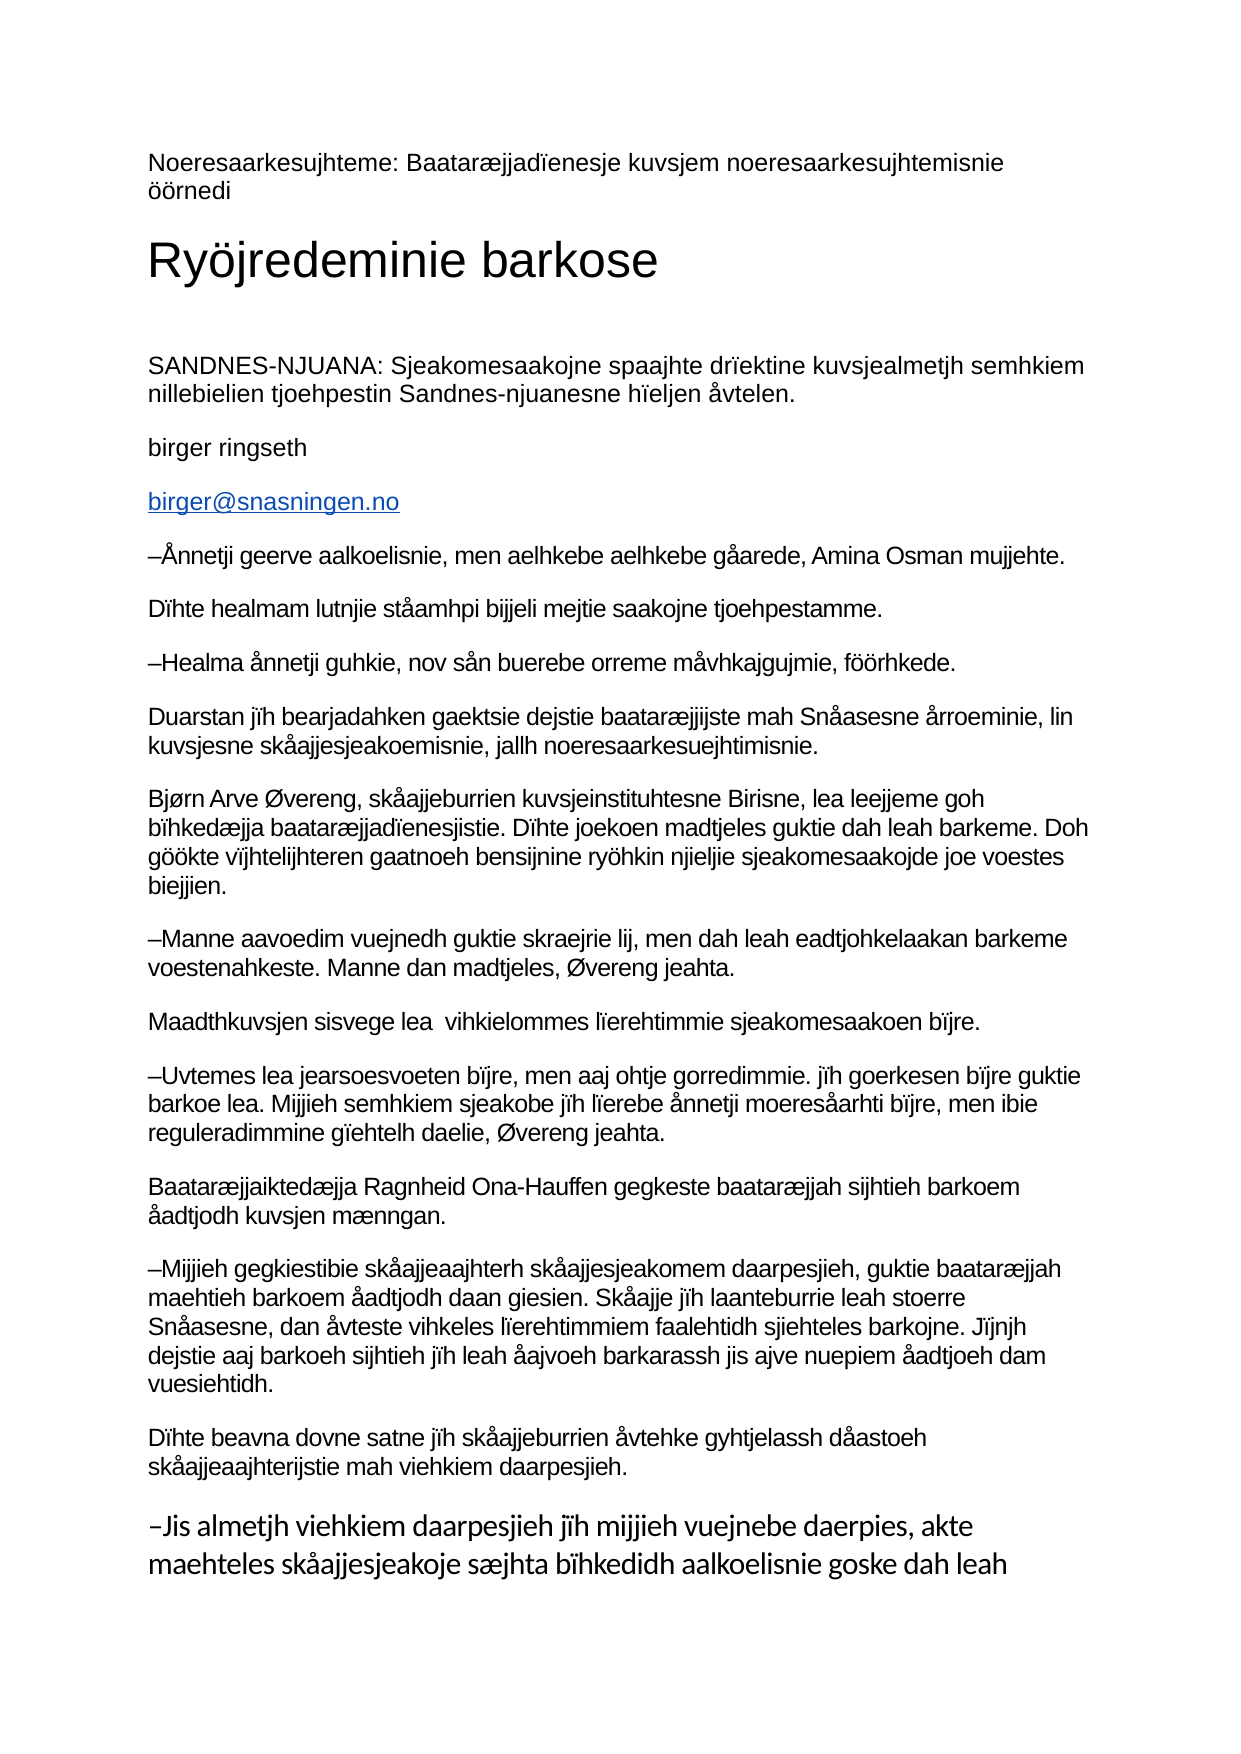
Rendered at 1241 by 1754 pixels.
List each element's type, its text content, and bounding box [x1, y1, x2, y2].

text –Mijjieh gegkiestibie skåajjeaajhterh skåajjesjeakomem daarpesjieh, guktie baataræjjah maehtieh barkoem åadtjodh daan giesien. Skåajje jïh laanteburrie leah stoerre Snåasesne, dan åvteste vihkeles lïerehtimmiem faalehtidh sjiehteles barkojne. Jïjnjh dejstie aaj barkoeh sijhtieh jïh leah åajvoeh barkarassh jis ajve nuepiem åadtjoeh dam vuesiehtidh. [148, 1254, 1093, 1398]
text –Healma ånnetji guhkie, nov sån buerebe orreme måvhkajgujmie, föörhkede. [148, 648, 1093, 677]
text Bjørn Arve Øvereng, skåajjeburrien kuvsjeinstituhtesne Birisne, lea leejjeme goh bïhkedæjja baataræjjadïenesjistie. Dïhte joekoen madtjeles guktie dah leah barkeme. Doh göökte vïjhtelijhteren gaatnoeh bensijnine ryöhkin njieljie sjeakomesaakojde joe voestes biejjien. [148, 784, 1093, 899]
text –Manne aavoedim vuejnedh guktie skraejrie lij, men dah leah eadtjohkelaakan barkeme voestenahkeste. Manne dan madtjeles, Øvereng jeahta. [148, 924, 1093, 982]
text birger ringseth [148, 433, 1093, 462]
text SANDNES-NJUANA: Sjeakomesaakojne spaajhte drïektine kuvsjealmetjh semhkiem nillebielien tjoehpestin Sandnes-njuanesne hïeljen åvtelen. [148, 351, 1093, 408]
text –Ånnetji geerve aalkoelisnie, men aelhkebe aelhkebe gåarede, Amina Osman mujjehte. [148, 541, 1093, 569]
text Baataræjjaiktedæjja Ragnheid Ona-Hauffen gegkeste baataræjjah sijhtieh barkoem åadtjodh kuvsjen mænngan. [148, 1172, 1093, 1229]
text Dïhte beavna dovne satne jïh skåajjeburrien åvtehke gyhtjelassh dåastoeh skåajjeaajhterijstie mah viehkiem daarpesjieh. [148, 1423, 1093, 1481]
text –Uvtemes lea jearsoesvoeten bïjre, men aaj ohtje gorredimmie. jïh goerkesen bïjre guktie barkoe lea. Mijjieh semhkiem sjeakobe jïh lïerebe ånnetji moeresåarhti bïjre, men ibie reguleradimmine gïehtelh daelie, Øvereng jeahta. [148, 1061, 1093, 1147]
text Duarstan jïh bearjadahken gaektsie dejstie baataræjjijste mah Snåasesne årroeminie, lin kuvsjesne skåajjesjeakoemisnie, jallh noeresaarkesuejhtimisnie. [148, 702, 1093, 759]
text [148, 1506, 1093, 1582]
text Maadthkuvsjen sisvege lea vihkielommes lïerehtimmie sjeakomesaakoen bïjre. [148, 1007, 1093, 1036]
text birger@snasningen.no [148, 487, 1093, 516]
text Dïhte healmam lutnjie ståamhpi bijjeli mejtie saakojne tjoehpestamme. [148, 594, 1093, 623]
text Ryöjredeminie barkose [148, 230, 1093, 288]
text Noeresaarkesujhteme: Baataræjjadïenesje kuvsjem noeresaarkesujhtemisnie öörnedi [148, 148, 1093, 205]
